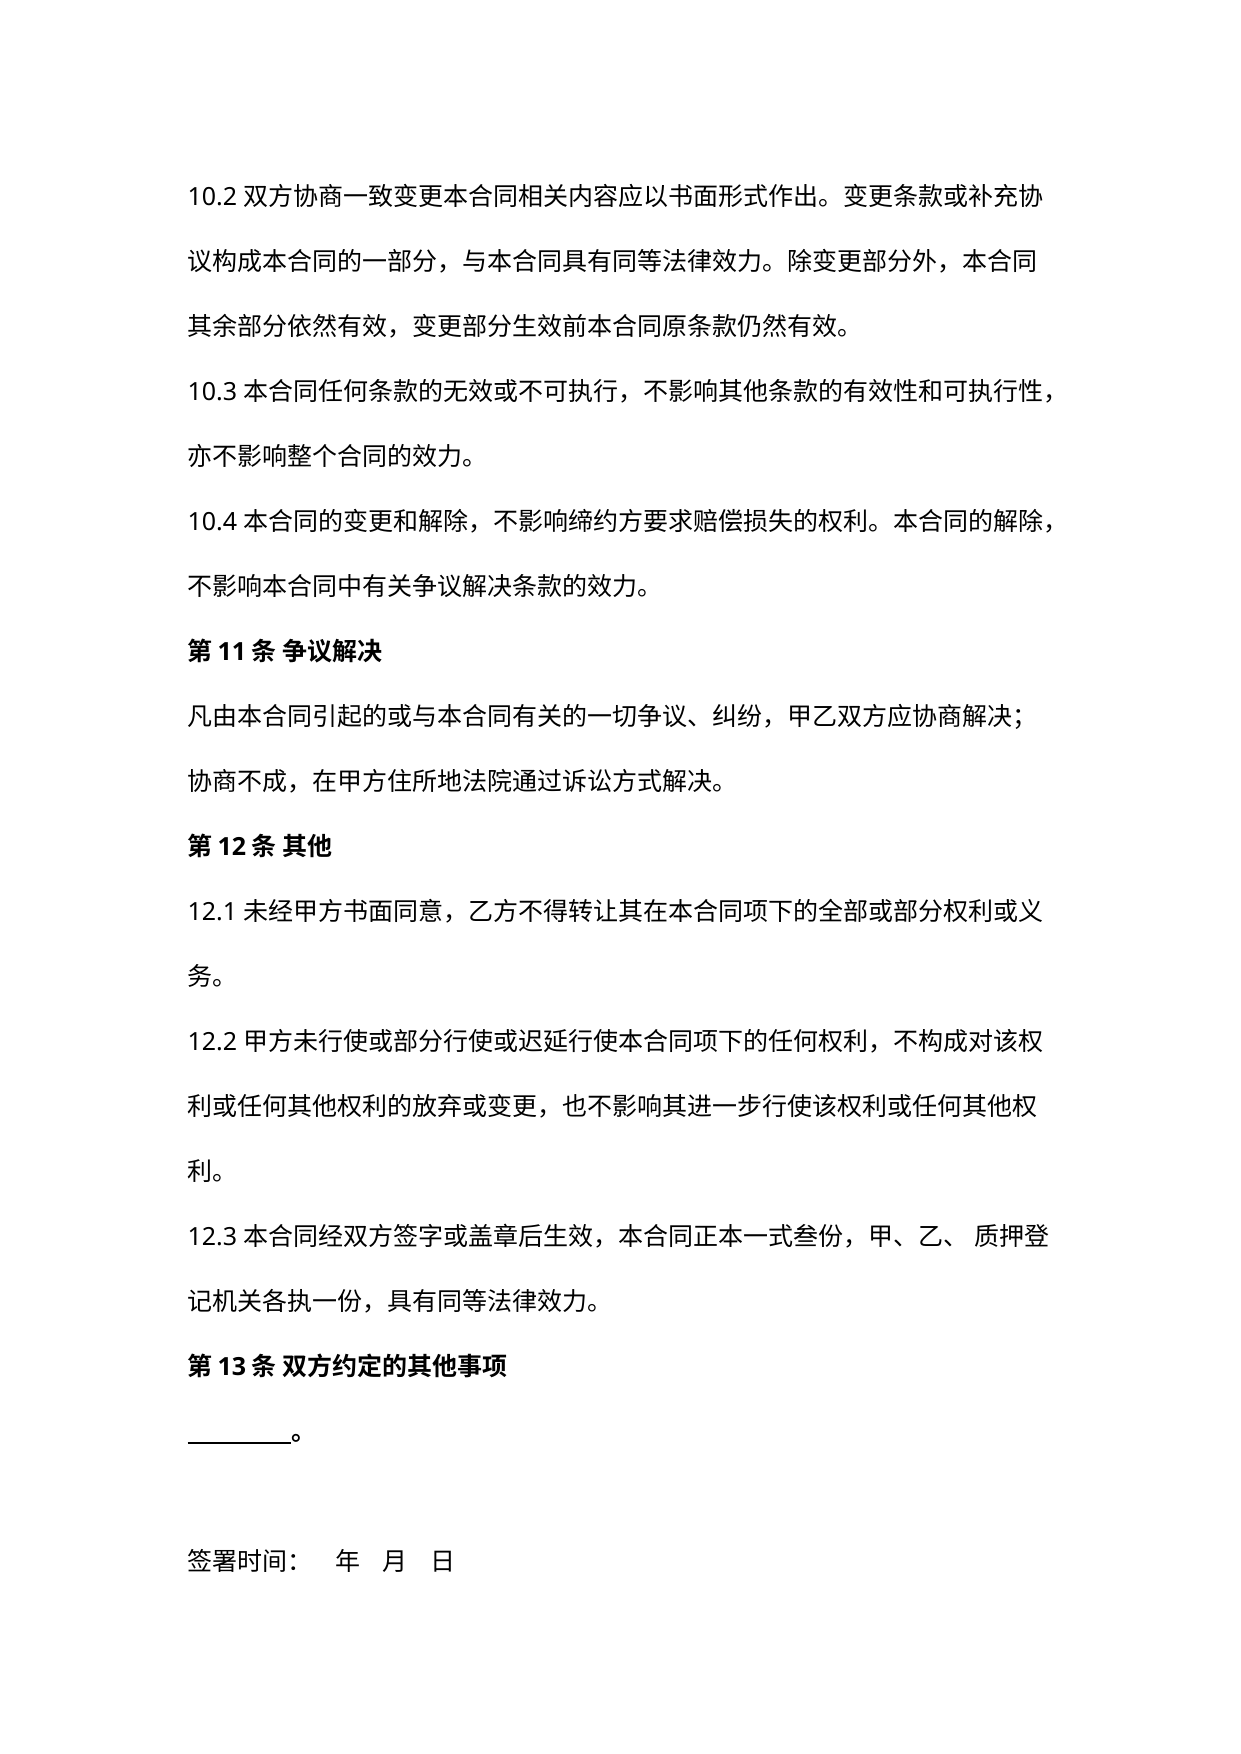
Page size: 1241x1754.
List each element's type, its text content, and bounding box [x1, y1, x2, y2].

text 10.3 本合同任何条款的无效或不可执行，不影响其他条款的有效性和可执行性，亦不影响整个合同的效力。 [187, 357, 1053, 487]
subtitle 第13条 双方约定的其他事项 [187, 1332, 1053, 1397]
text 签署时间： 年 月 日 [187, 1527, 1053, 1592]
text 12.1 未经甲方书面同意，乙方不得转让其在本合同项下的全部或部分权利或义务。 [187, 877, 1053, 1007]
text 12.3 本合同经双方签字或盖章后生效，本合同正本一式叁份，甲、乙、 质押登记机关各执一份，具有同等法律效力。 [187, 1202, 1053, 1332]
text 10.4 本合同的变更和解除，不影响缔约方要求赔偿损失的权利。本合同的解除，不影响本合同中有关争议解决条款的效力。 [187, 487, 1053, 617]
text 凡由本合同引起的或与本合同有关的一切争议、纠纷，甲乙双方应协商解决；协商不成，在甲方住所地法院通过诉讼方式解决。 [187, 682, 1053, 812]
subtitle 第11条 争议解决 [187, 617, 1053, 682]
text 10.2 双方协商一致变更本合同相关内容应以书面形式作出。变更条款或补充协议构成本合同的一部分，与本合同具有同等法律效力。除变更部分外，本合同其余部分依然有效，变更部分生效前本合同原条款仍然有效。 [187, 162, 1053, 357]
subtitle 第12条 其他 [187, 812, 1053, 877]
text 。 [187, 1397, 1053, 1462]
text 12.2 甲方未行使或部分行使或迟延行使本合同项下的任何权利，不构成对该权利或任何其他权利的放弃或变更，也不影响其进一步行使该权利或任何其他权利。 [187, 1007, 1053, 1202]
